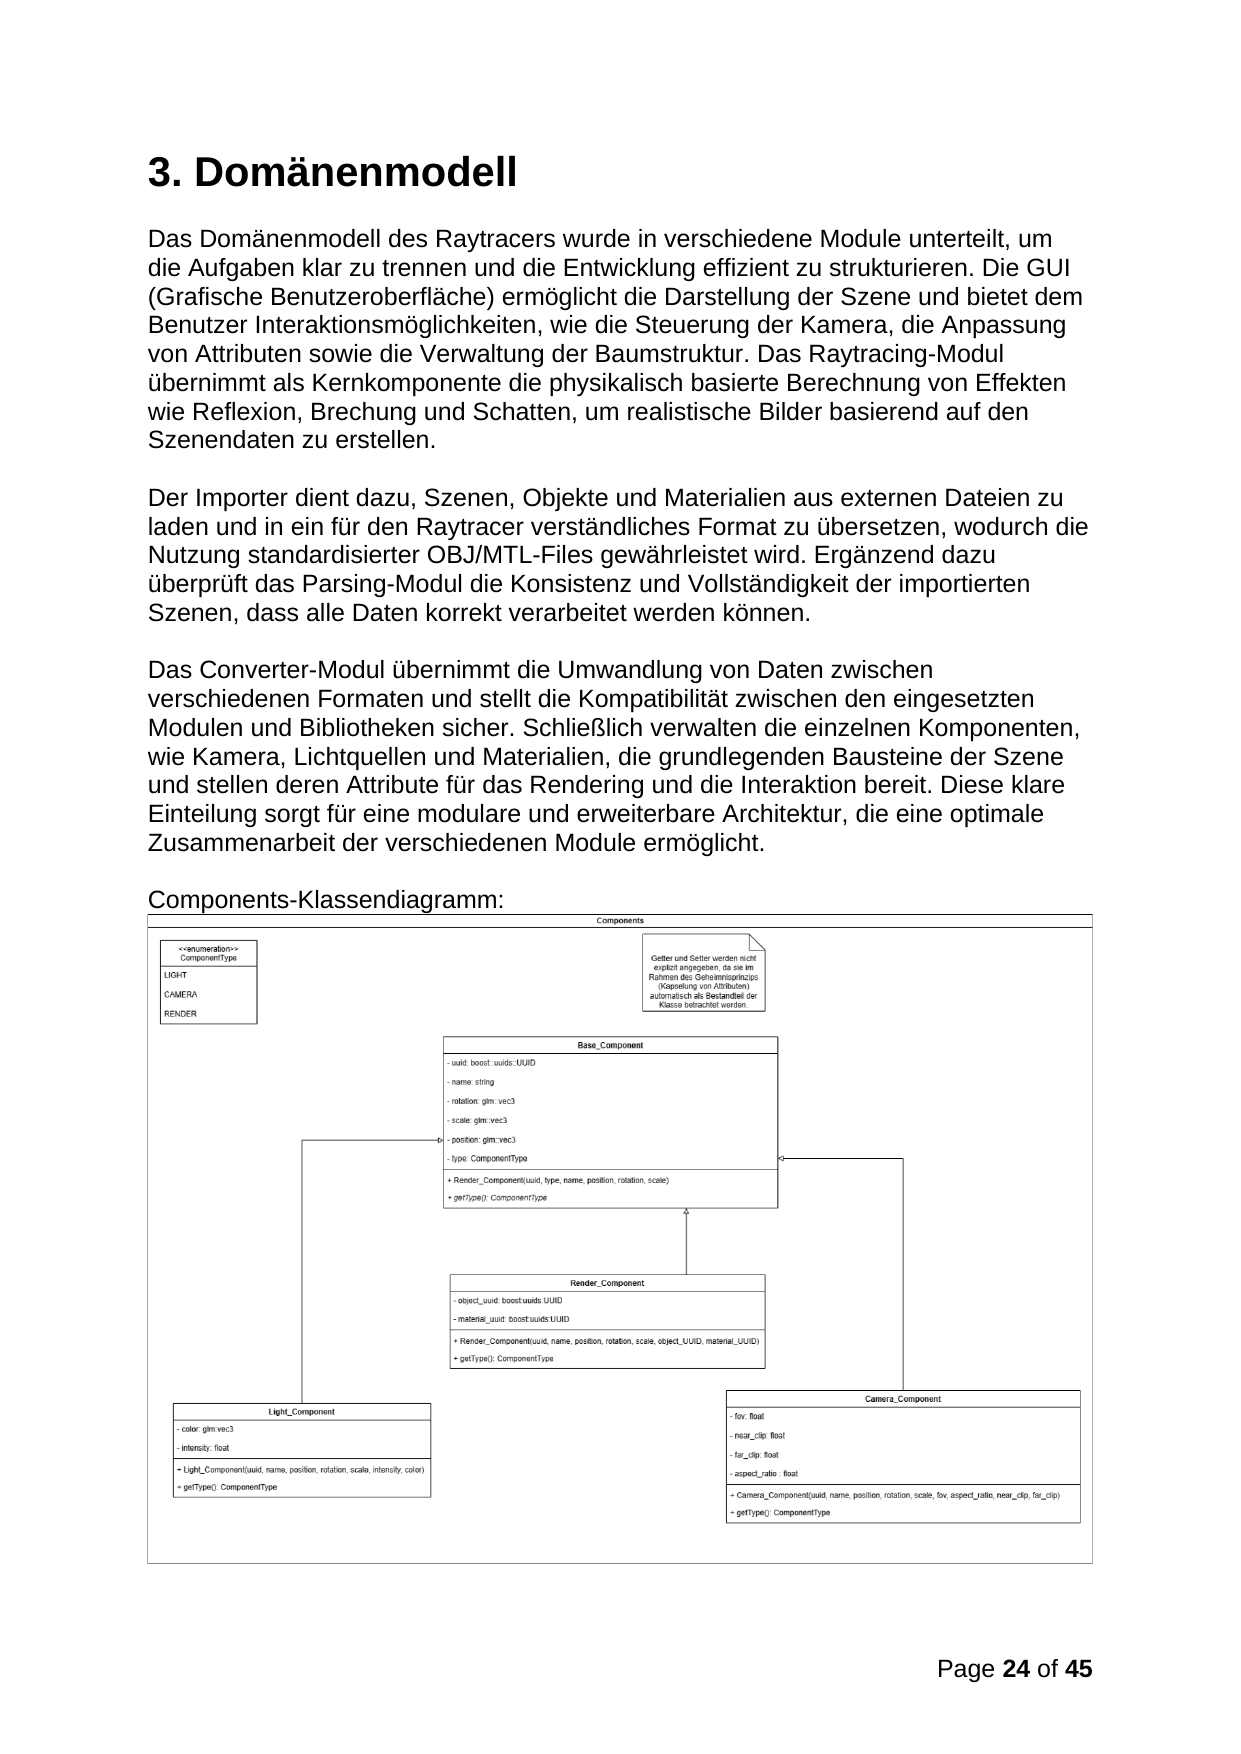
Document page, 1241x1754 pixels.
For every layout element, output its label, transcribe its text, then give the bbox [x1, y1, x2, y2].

text Das Domänenmodell des Raytracers wurde in verschiedene Module unterteilt, um die Aufgaben klar zu trennen und die Entwicklung effizient zu strukturieren. Die GUI (Grafische Benutzeroberfläche) ermöglicht die Darstellung der Szene und bietet dem Benutzer Interaktionsmöglichkeiten, wie die Steuerung der Kamera, die Anpassung von Attributen sowie die Verwaltung der Baumstruktur. Das Raytracing-Modul übernimmt als Kernkomponente die physikalisch basierte Berechnung von Effekten wie Reflexion, Brechung und Schatten, um realistische Bilder basierend auf den Szenendaten zu erstellen. [148, 224, 1093, 454]
text Der Importer dient dazu, Szenen, Objekte und Materialien aus externen Dateien zu laden und in ein für den Raytracer verständliches Format zu übersetzen, wodurch die Nutzung standardisierter OBJ/MTL-Files gewährleistet wird. Ergänzend dazu überprüft das Parsing-Modul die Konsistenz und Vollständigkeit der importierten Szenen, dass alle Daten korrekt verarbeitet werden können. [148, 483, 1093, 627]
text Das Converter-Modul übernimmt die Umwandlung von Daten zwischen verschiedenen Formaten und stellt die Kompatibilität zwischen den eingesetzten Modulen und Bibliotheken sicher. Schließlich verwalten die einzelnen Komponenten, wie Kamera, Lichtquellen und Materialien, die grundlegenden Bausteine der Szene und stellen deren Attribute für das Rendering und die Interaktion bereit. Diese klare Einteilung sorgt für eine modulare und erweiterbare Architektur, die eine optimale Zusammenarbeit der verschiedenen Module ermöglicht. [148, 656, 1093, 857]
picture [147, 914, 1093, 1564]
text Components-Klassendiagramm: [148, 886, 1093, 914]
text Domänenmodell [148, 148, 1093, 196]
